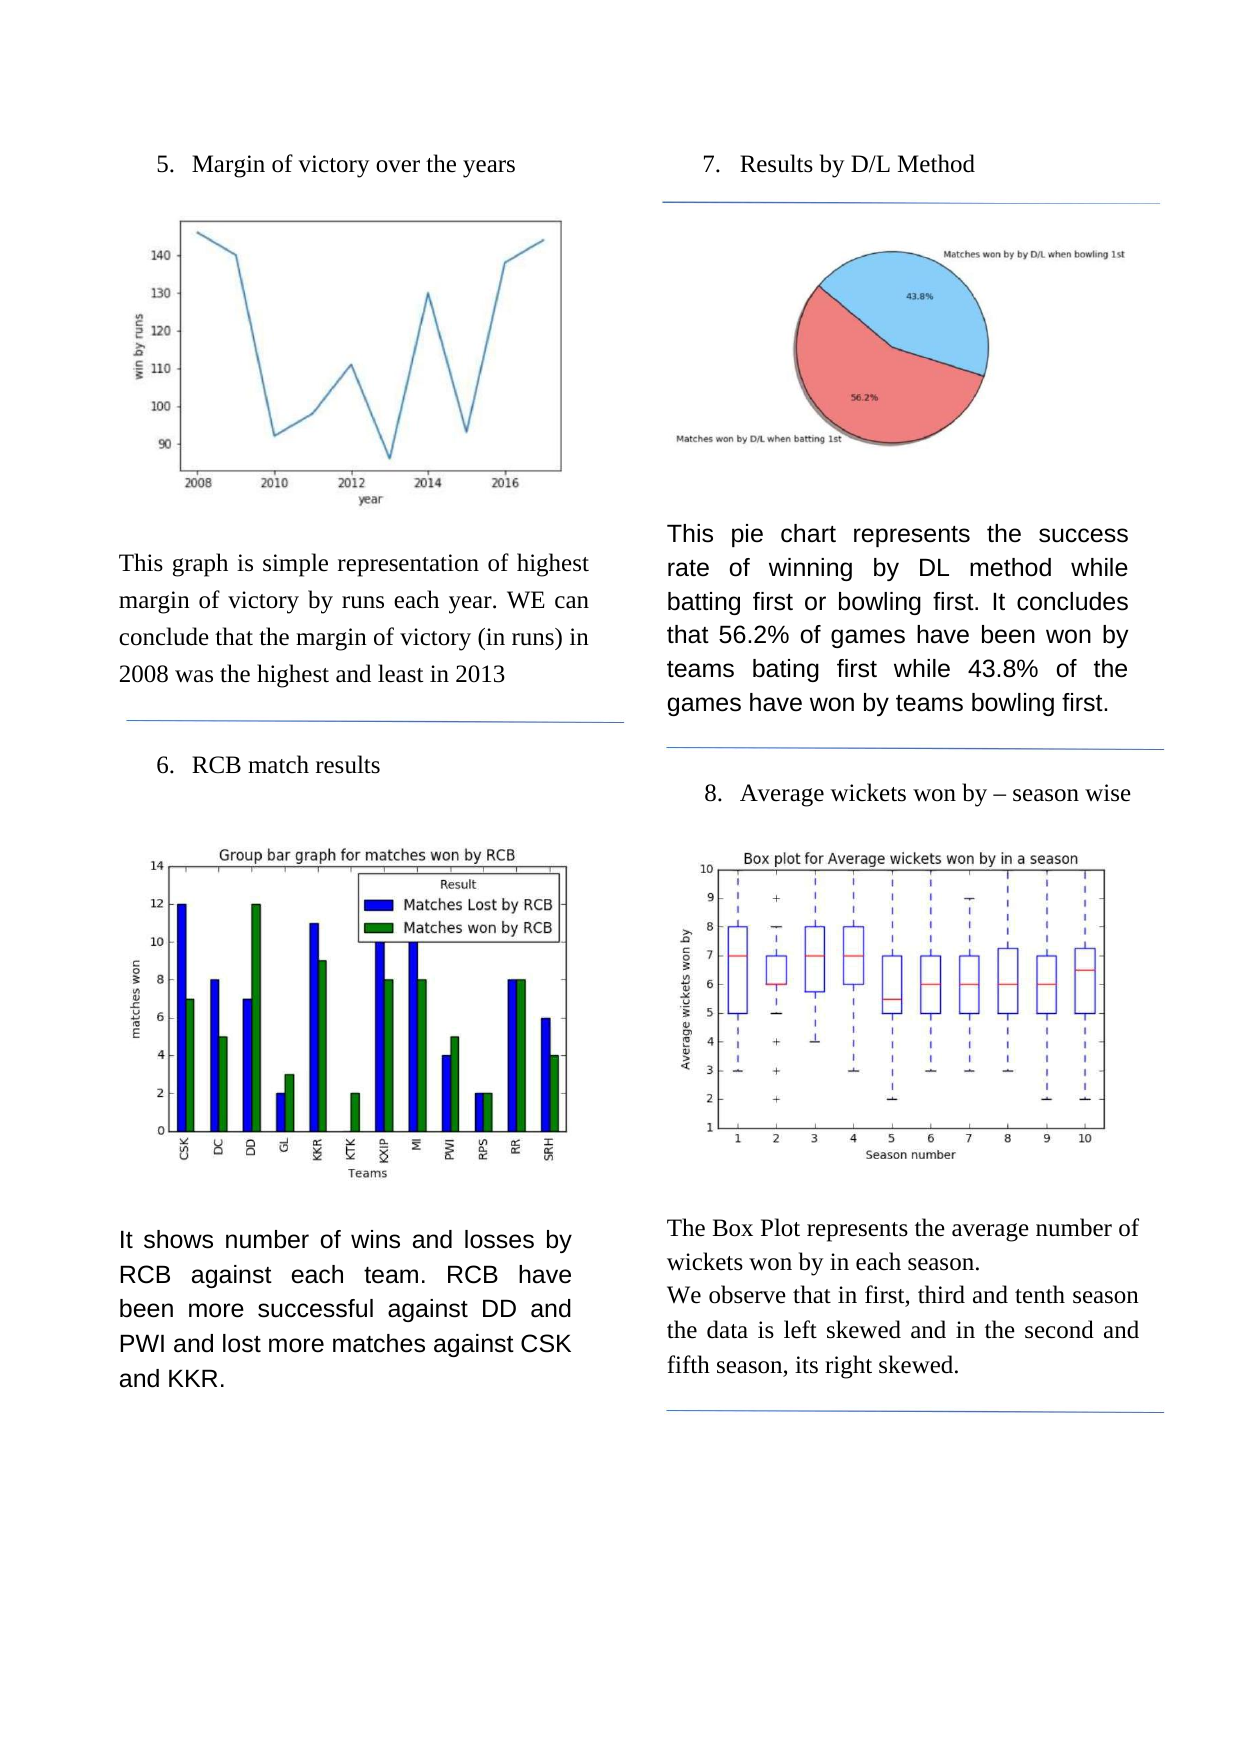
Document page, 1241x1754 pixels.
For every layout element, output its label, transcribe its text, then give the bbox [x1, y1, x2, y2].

text This pie chart represents the success rate of winning by DL method while batting first or bowling first. It concludes that 56.2% of games have been won by teams bating first while 43.8% of the games have won by teams bowling first. [667, 519, 1129, 717]
text 5. Margin of victory over the years 7. Results by D/L Method [156, 149, 1139, 177]
picture [661, 199, 1162, 206]
picture [664, 1407, 1166, 1415]
picture [118, 841, 590, 1193]
text 6. RCB match results [156, 750, 592, 778]
picture [118, 209, 1140, 516]
picture [124, 717, 626, 725]
picture [664, 744, 1166, 752]
text 8. Average wickets won by – season wise [704, 778, 1139, 807]
text The Box Plot represents the average number of wickets won by in each season. [667, 1213, 1139, 1275]
picture [666, 839, 1138, 1182]
text It shows number of wins and losses by RCB against each team. RCB have been more successful against DD and PWI and lost more matches against CSK and KKR. [119, 1225, 573, 1392]
text We observe that in first, third and tenth season the data is left skewed and in the second and fifth season, its right skewed. [667, 1280, 1139, 1379]
text This graph is simple representation of highest margin of victory by runs each year. WE can conclude that the margin of victory (in runs) in 2008 was the highest and least in 2013 [119, 548, 589, 687]
